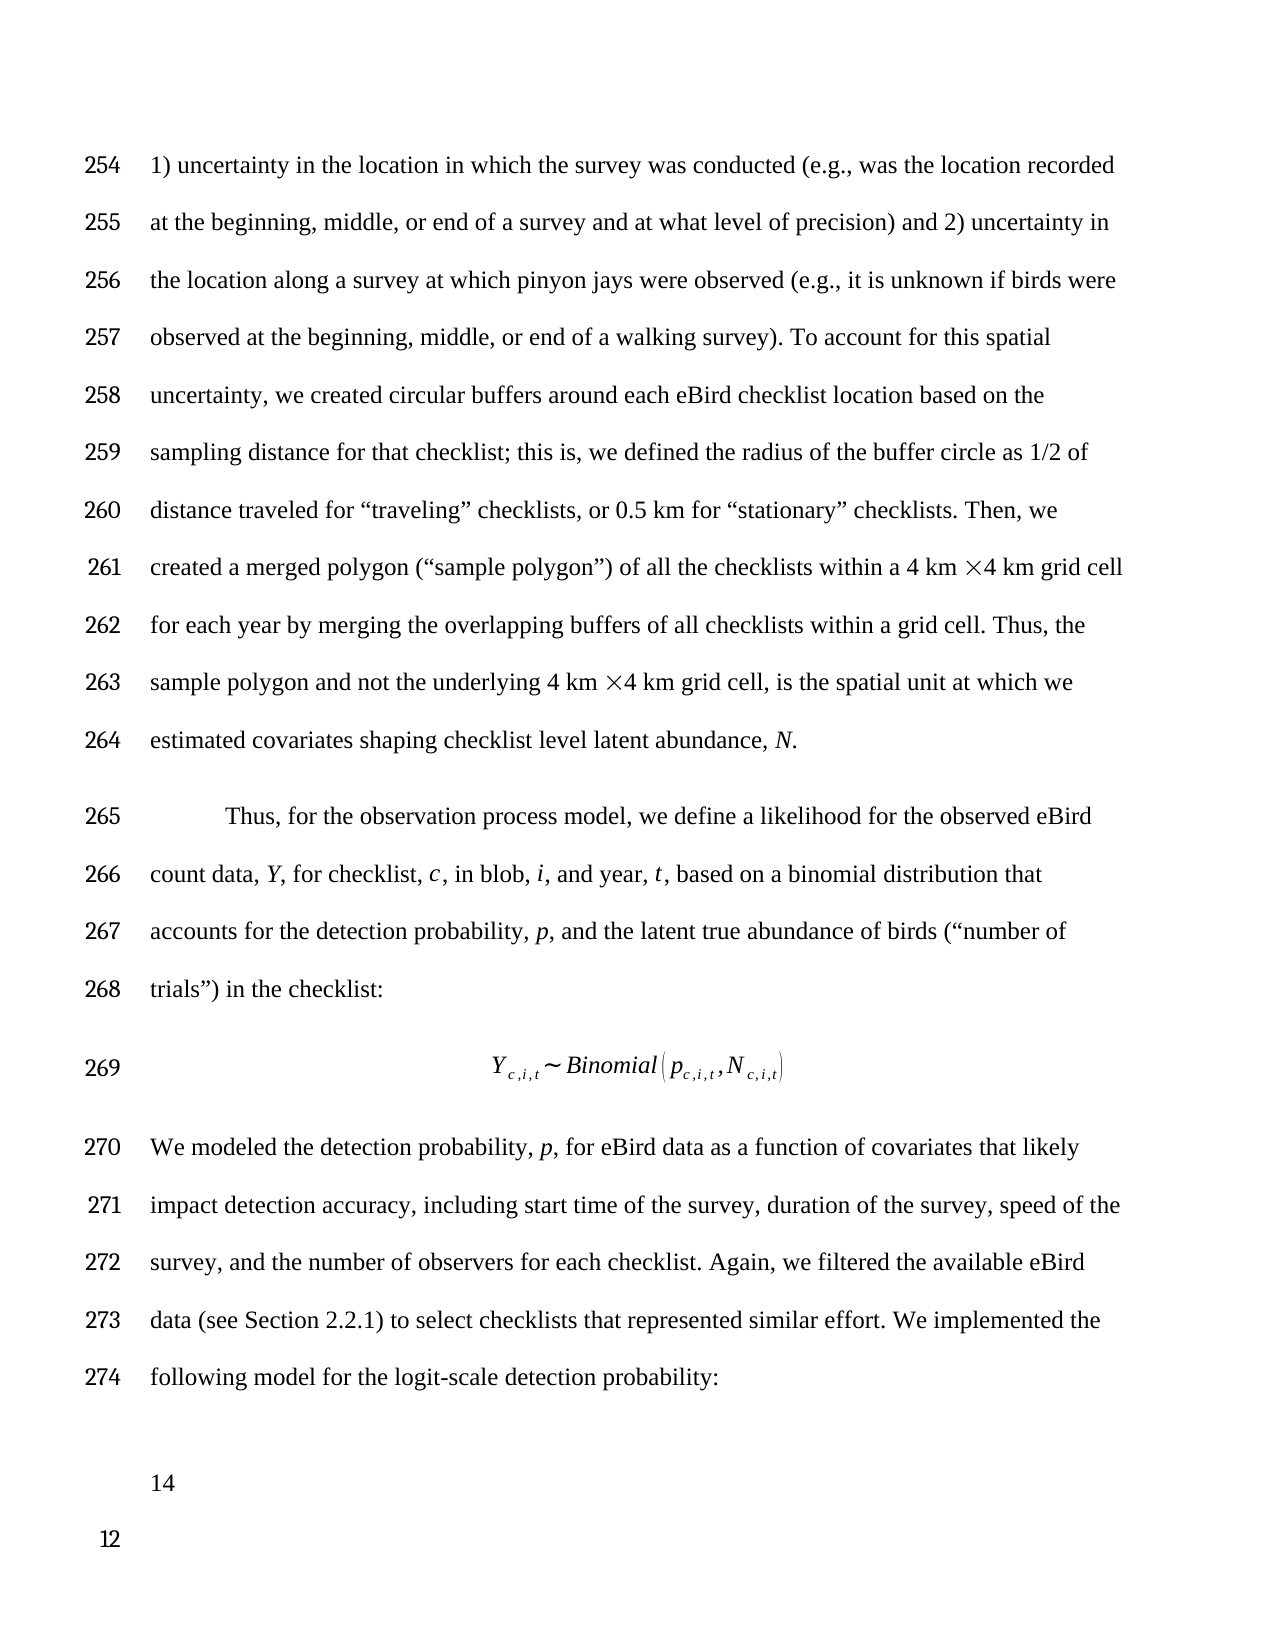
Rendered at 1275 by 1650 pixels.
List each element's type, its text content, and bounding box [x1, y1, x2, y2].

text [150, 150, 1125, 754]
text We modeled the detection probability, p, for eBird data as a function of covariates that likely impact detection accuracy, including start time of the survey, duration of the survey, speed of the survey, and the number of observers for each checklist. Again, we filtered the available eBird data (see Section 2.2.1) to select checklists that represented similar effort. We implemented the following model for the logit-scale detection probability: [150, 1132, 1125, 1391]
text Thus, for the observation process model, we define a likelihood for the observed eBird count data, Y, for checklist, , in blob, , and year, , based on a binomial distribution that accounts for the detection probability, p, and the latent true abundance of birds (“number of trials”) in the checklist: [150, 801, 1125, 1002]
